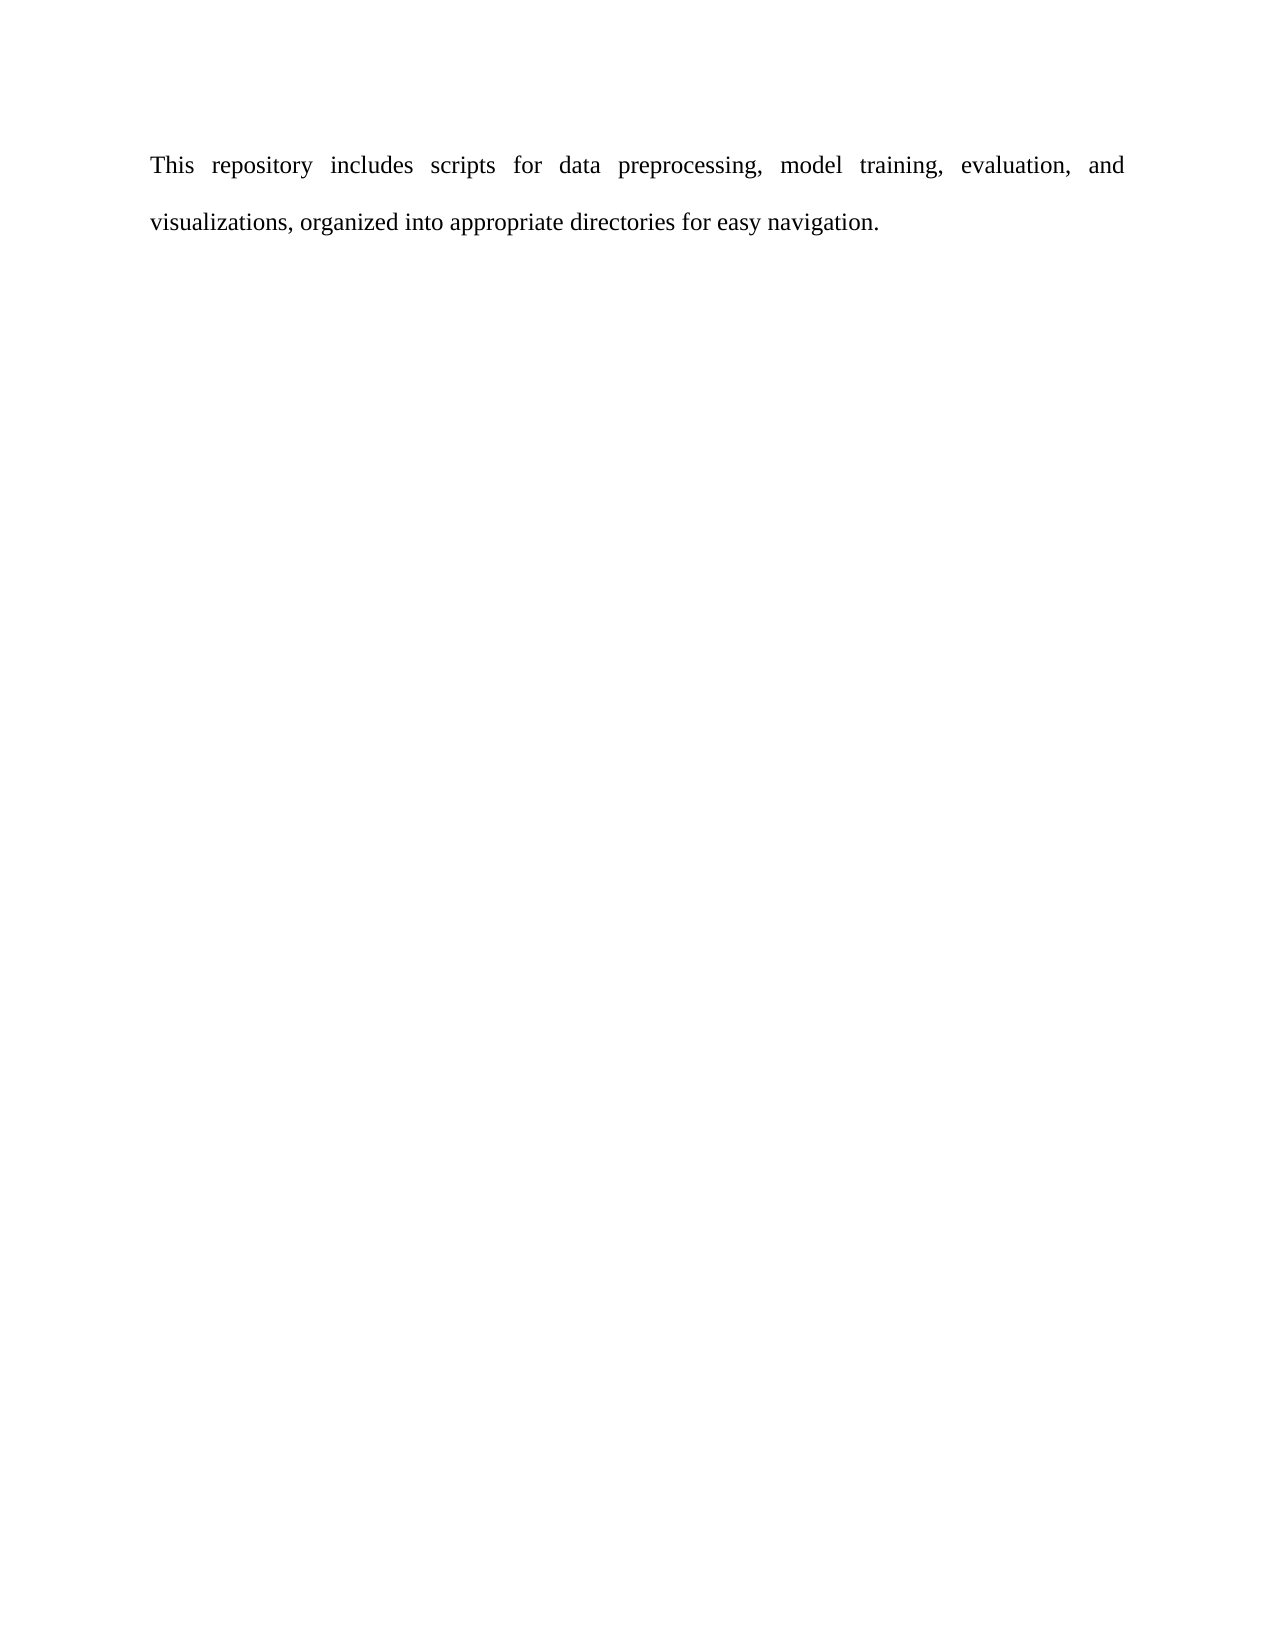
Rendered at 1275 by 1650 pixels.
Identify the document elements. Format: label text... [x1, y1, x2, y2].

text This repository includes scripts for data preprocessing, model training, evaluation, and visualizations, organized into appropriate directories for easy navigation. [150, 150, 1125, 236]
